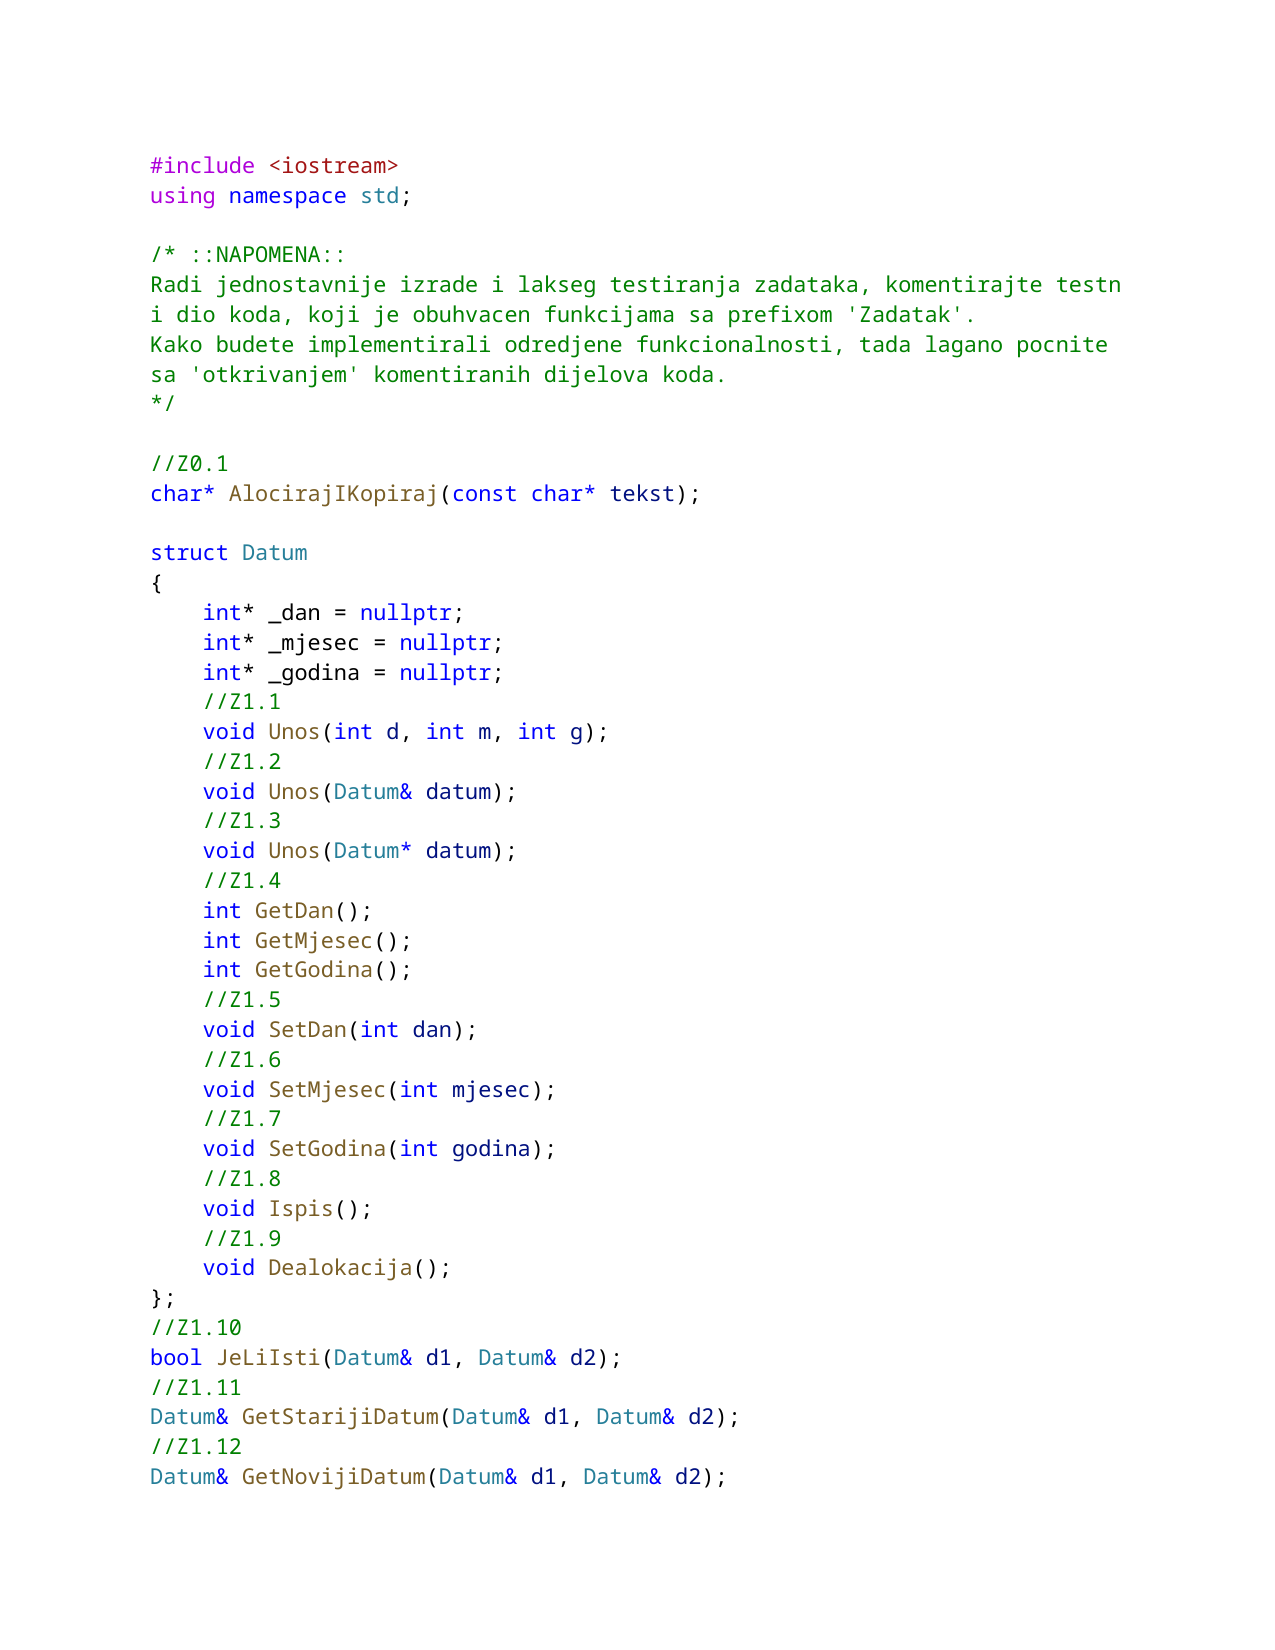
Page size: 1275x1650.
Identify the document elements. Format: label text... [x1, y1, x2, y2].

text char* AlocirajIKopiraj(const char* tekst); [150, 478, 1125, 507]
text bool JeLiIsti(Datum& d1, Datum& d2); [150, 1342, 1125, 1371]
text void Unos(Datum* datum); [150, 835, 1125, 865]
text //Z0.1 [150, 448, 1125, 478]
text //Z1.10 [150, 1312, 1125, 1342]
text void Ispis(); [150, 1193, 1125, 1222]
text //Z1.11 [150, 1371, 1125, 1401]
text int* _mjesec = nullptr; [150, 627, 1125, 656]
text //Z1.12 [150, 1431, 1125, 1461]
text void SetMjesec(int mjesec); [150, 1073, 1125, 1103]
text Radi jednostavnije izrade i lakseg testiranja zadataka, komentirajte testni dio koda, koji je obuhvacen funkcijama sa prefixom 'Zadatak'. [150, 269, 1125, 329]
text //Z1.9 [150, 1222, 1125, 1252]
text //Z1.1 [150, 686, 1125, 716]
text using namespace std; [150, 180, 1125, 209]
text void SetDan(int dan); [150, 1014, 1125, 1044]
text void SetGodina(int godina); [150, 1133, 1125, 1163]
text Datum& GetStarijiDatum(Datum& d1, Datum& d2); [150, 1401, 1125, 1431]
text /* ::NAPOMENA:: [150, 239, 1125, 269]
text //Z1.6 [150, 1044, 1125, 1073]
text //Z1.5 [150, 984, 1125, 1014]
text int GetMjesec(); [150, 924, 1125, 954]
text */ [150, 388, 1125, 418]
text void Unos(int d, int m, int g); [150, 716, 1125, 746]
text void Unos(Datum& datum); [150, 776, 1125, 805]
text //Z1.2 [150, 746, 1125, 776]
text //Z1.3 [150, 805, 1125, 835]
text void Dealokacija(); [150, 1252, 1125, 1282]
text int* _dan = nullptr; [150, 597, 1125, 627]
text //Z1.8 [150, 1163, 1125, 1193]
text { [150, 567, 1125, 597]
text Kako budete implementirali odredjene funkcionalnosti, tada lagano pocnite sa 'otkrivanjem' komentiranih dijelova koda. [150, 329, 1125, 388]
text int* _godina = nullptr; [150, 656, 1125, 686]
text //Z1.7 [150, 1103, 1125, 1133]
text struct Datum [150, 537, 1125, 567]
text int GetDan(); [150, 895, 1125, 924]
text Datum& GetNovijiDatum(Datum& d1, Datum& d2); [150, 1461, 1125, 1491]
text #include <iostream> [150, 150, 1125, 180]
text int GetGodina(); [150, 954, 1125, 984]
text //Z1.4 [150, 865, 1125, 895]
text }; [150, 1282, 1125, 1312]
